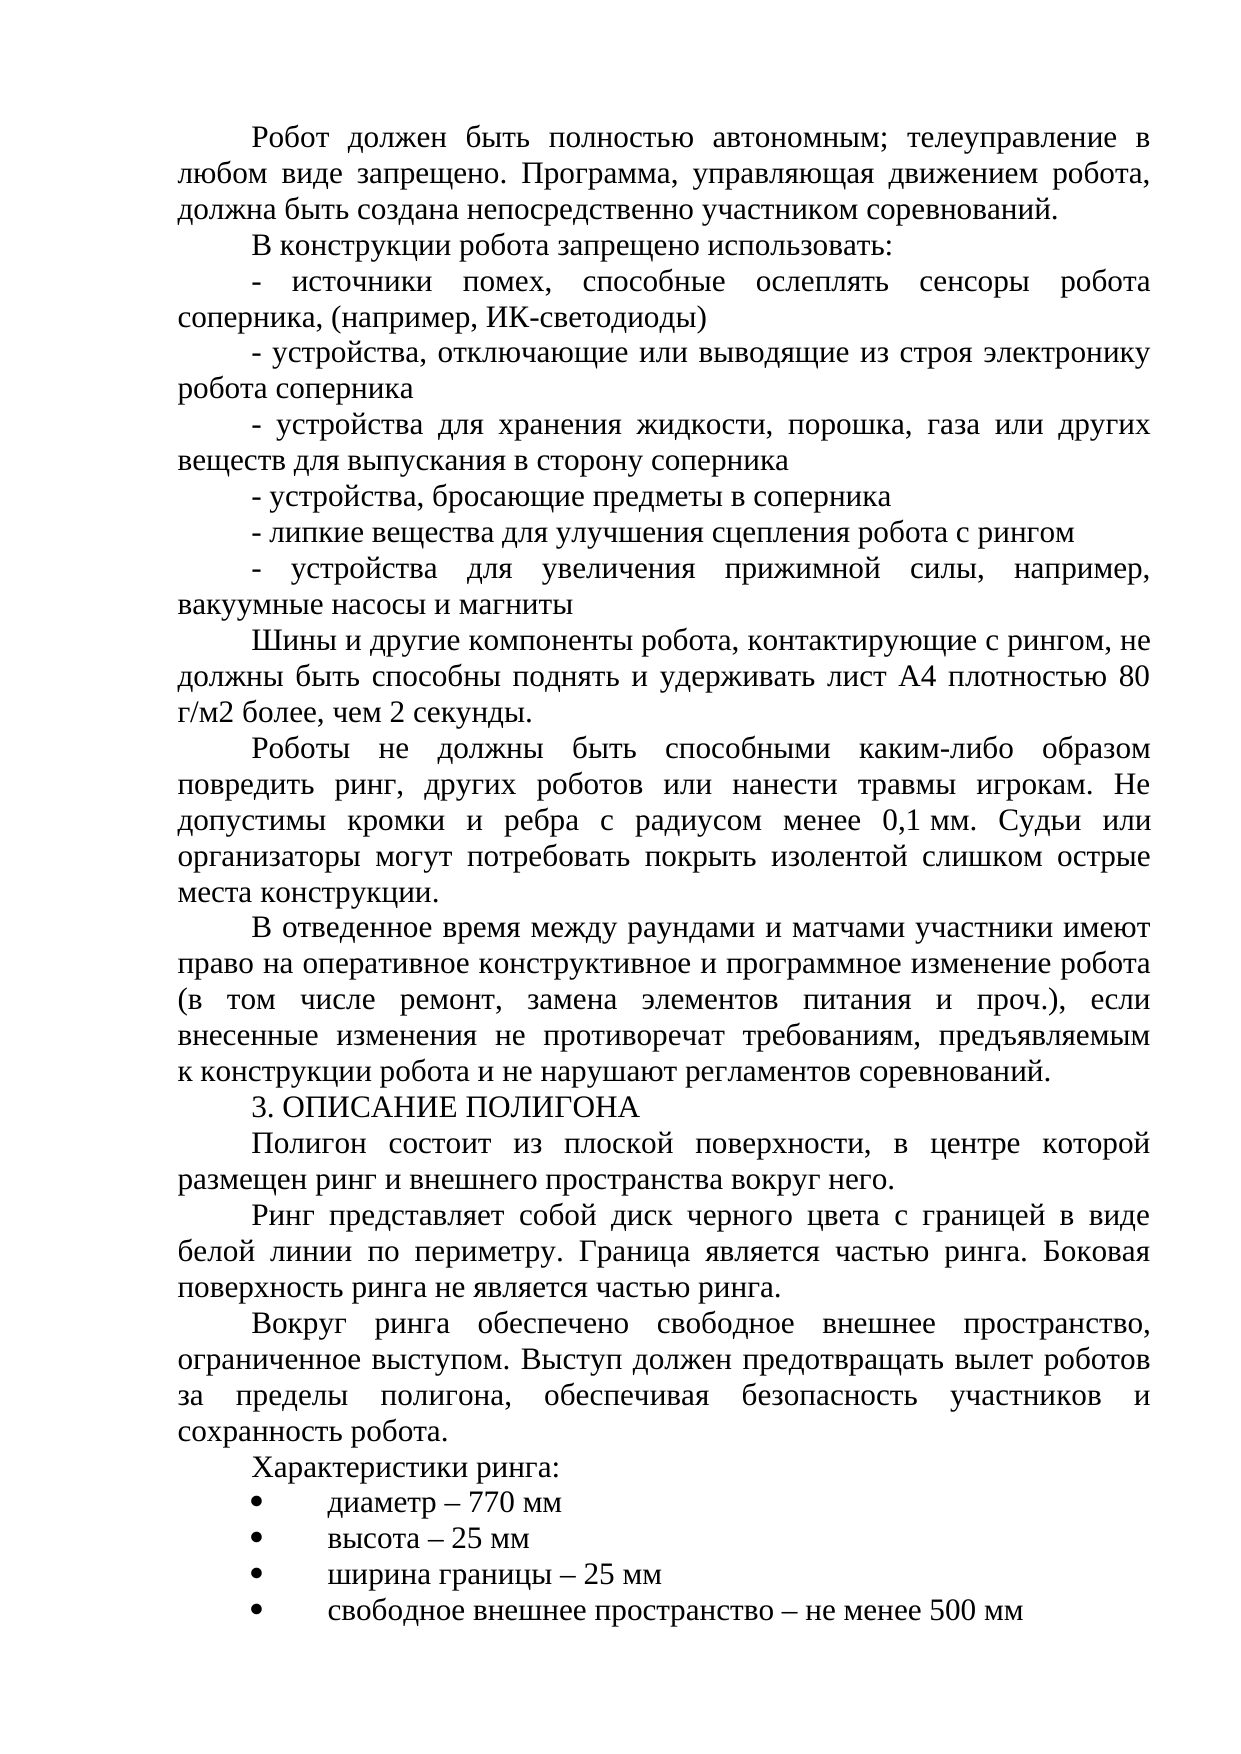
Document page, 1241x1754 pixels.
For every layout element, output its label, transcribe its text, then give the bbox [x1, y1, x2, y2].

list свободное внешнее пространство – не менее 500 мм [177, 1592, 1152, 1627]
text Полигон состоит из плоской поверхности, в центре которой размещен ринг и внешнего пространства вокруг него. [177, 1124, 1152, 1196]
text - устройства, отключающие или выводящие из строя электронику робота соперника [177, 334, 1152, 406]
text - источники помех, способные ослеплять сенсоры робота соперника, (например, ИК-светодиоды) [177, 262, 1152, 334]
text В отведенное время между раундами и матчами участники имеют право на оперативное конструктивное и программное изменение робота (в том числе ремонт, замена элементов питания и проч.), если внесенные изменения не противоречат требованиям, предъявляемым к конструкции робота и не нарушают регламентов соревнований. [177, 909, 1152, 1088]
list высота – 25 мм [177, 1520, 1152, 1556]
text Характеристики ринга: [177, 1448, 1152, 1484]
list ширина границы – 25 мм [177, 1556, 1152, 1592]
list диаметр – 770 мм [177, 1484, 1152, 1520]
text Роботы не должны быть способными каким-либо образом повредить ринг, других роботов или нанести травмы игрокам. Не допустимы кромки и ребра с радиусом менее 0,1 мм. Судьи или организаторы могут потребовать покрыть изолентой слишком острые места конструкции. [177, 729, 1152, 909]
text В конструкции робота запрещено использовать: [177, 226, 1152, 262]
text - устройства для увеличения прижимной силы, например, вакуумные насосы и магниты [177, 549, 1152, 621]
text 3. ОПИСАНИЕ ПОЛИГОНА [177, 1088, 1152, 1124]
text Вокруг ринга обеспечено свободное внешнее пространство, ограниченное выступом. Выступ должен предотвращать вылет роботов за пределы полигона, обеспечивая безопасность участников и сохранность робота. [177, 1304, 1152, 1448]
text - устройства для хранения жидкости, порошка, газа или других веществ для выпускания в сторону соперника [177, 406, 1152, 477]
text - липкие вещества для улучшения сцепления робота с рингом [177, 513, 1152, 549]
text Ринг представляет собой диск черного цвета с границей в виде белой линии по периметру. Граница является частью ринга. Боковая поверхность ринга не является частью ринга. [177, 1196, 1152, 1304]
text Робот должен быть полностью автономным; телеуправление в любом виде запрещено. Программа, управляющая движением робота, должна быть создана непосредственно участником соревнований. [177, 118, 1152, 226]
text Шины и другие компоненты робота, контактирующие с рингом, не должны быть способны поднять и удерживать лист A4 плотностью 80 г/м2 более, чем 2 секунды. [177, 621, 1152, 729]
text - устройства, бросающие предметы в соперника [177, 477, 1152, 513]
